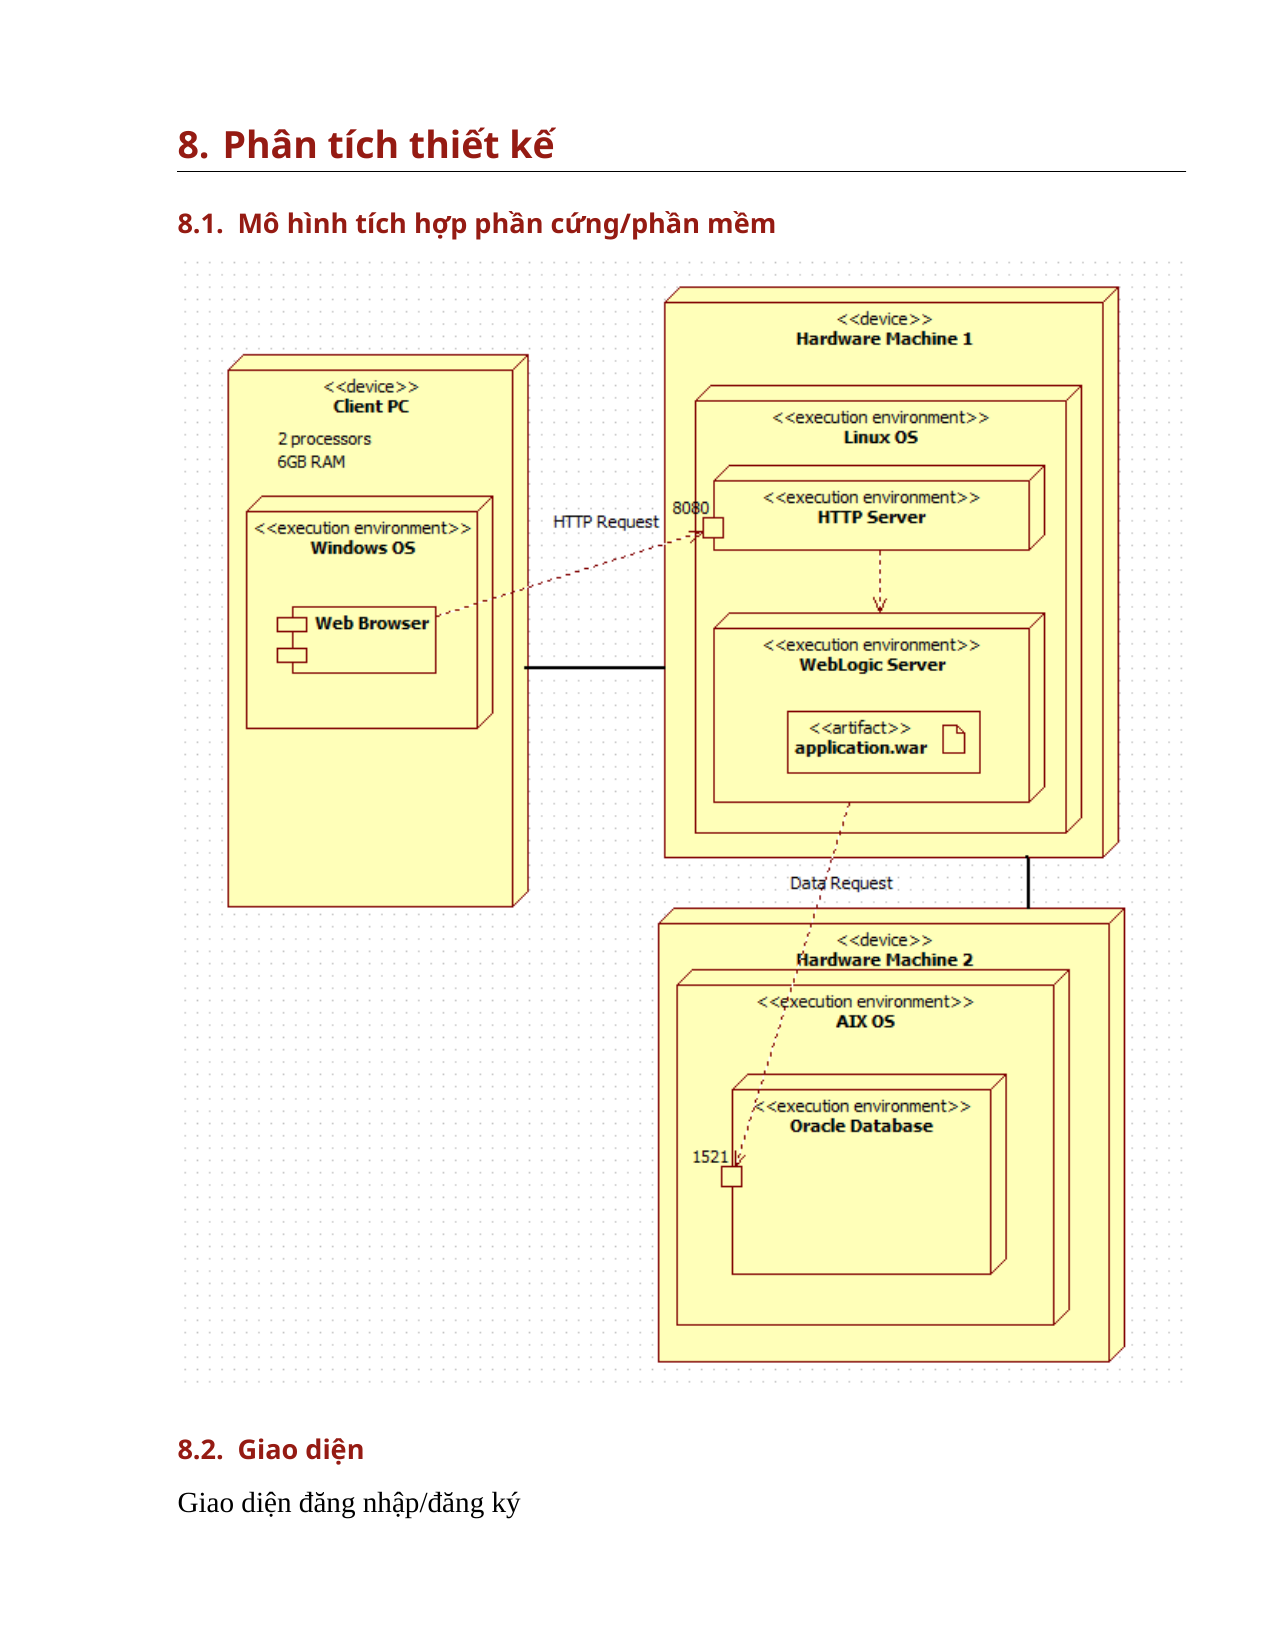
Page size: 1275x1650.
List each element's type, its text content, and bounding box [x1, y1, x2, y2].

subtitle Mô hình tích hợp phần cứng/phần mềm [177, 205, 1186, 242]
picture [177, 259, 1187, 1389]
text Giao diện đăng nhập/đăng ký [177, 1485, 1186, 1519]
subtitle Giao diện [177, 1431, 1186, 1467]
subtitle Phân tích thiết kế [177, 118, 1186, 171]
